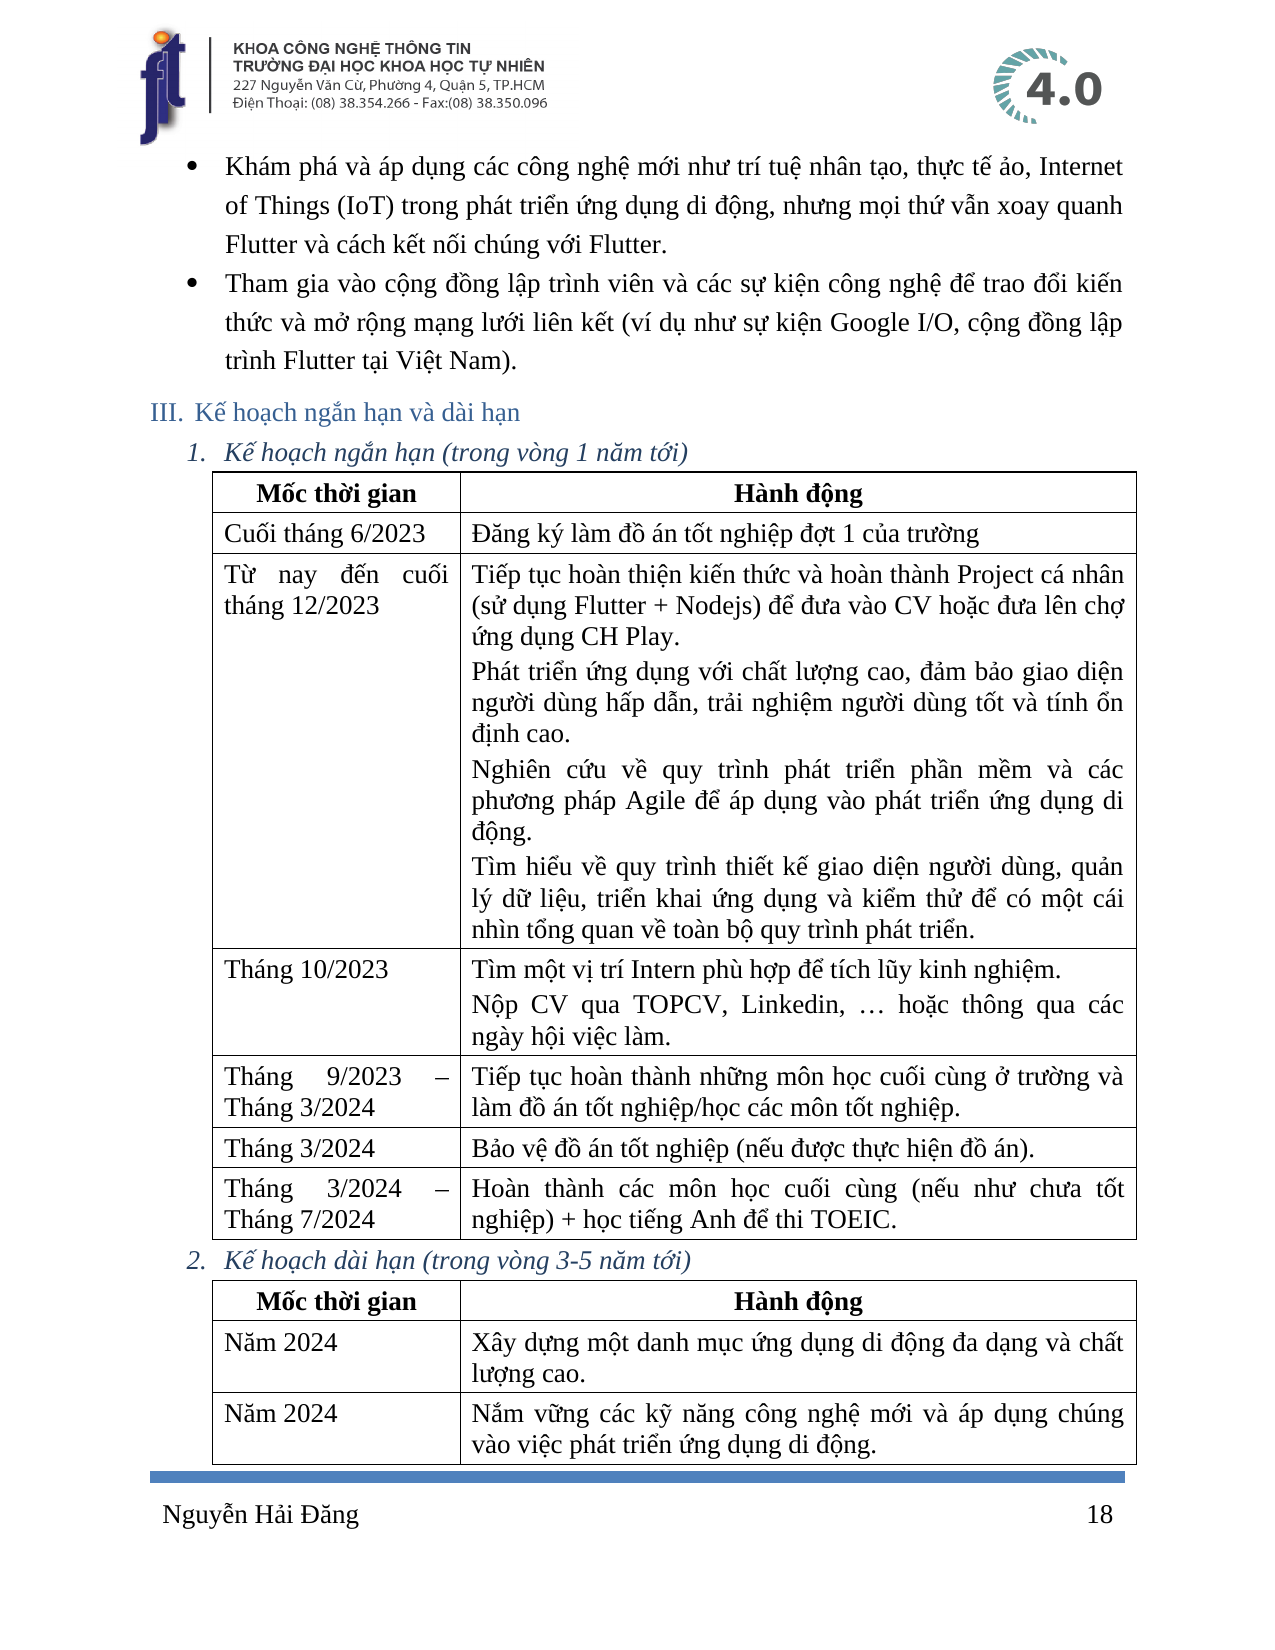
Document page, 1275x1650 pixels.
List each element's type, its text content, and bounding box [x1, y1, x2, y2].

table_header Mốc thời gian [213, 473, 460, 512]
picture [985, 41, 1108, 127]
table_cell Bảo vệ đồ án tốt nghiệp (nếu được thực hiện đồ án). [461, 1128, 1136, 1167]
table_cell Tháng 10/2023 [213, 949, 460, 1055]
list Tham gia vào cộng đồng lập trình viên và các sự kiện công nghệ để trao đổi kiến thức và mở rộng mạng lưới liên kết (ví dụ như sự kiện Google I/O, cộng đồng lập trình Flutter tại Việt Nam). [187, 267, 1125, 376]
table_header Hành động [461, 473, 1136, 512]
table_cell Tìm một vị trí Intern phù hợp để tích lũy kinh nghiệm. Nộp CV qua TOPCV, Linkedin, … hoặc thông qua các ngày hội việc làm. [461, 949, 1136, 1055]
subtitle Kế hoạch ngắn hạn (trong vòng 1 năm tới) [186, 436, 1074, 467]
table_cell Năm 2024 [213, 1393, 460, 1464]
table_cell Tiếp tục hoàn thiện kiến thức và hoàn thành Project cá nhân (sử dụng Flutter + Nodejs) để đưa vào CV hoặc đưa lên chợ ứng dụng CH Play. Phát triển ứng dụng với chất lượng cao, đảm bảo giao diện người dùng hấp dẫn, trải nghiệm người dùng tốt và tính ổn định cao. Nghiên cứu về quy trình phát triển phần mềm và các phương pháp Agile để áp dụng vào phát triển ứng dụng di động. Tìm hiểu về quy trình thiết kế giao diện người dùng, quản lý dữ liệu, triển khai ứng dụng và kiểm thử để có một cái nhìn tổng quan về toàn bộ quy trình phát triển. [461, 554, 1136, 948]
table_cell Từ nay đến cuối tháng 12/2023 [213, 554, 460, 948]
subtitle Kế hoạch ngắn hạn và dài hạn [150, 396, 1125, 427]
table_cell Cuối tháng 6/2023 [213, 513, 460, 552]
subtitle Kế hoạch dài hạn (trong vòng 3-5 năm tới) [186, 1244, 1074, 1275]
table_header Hành động [461, 1281, 1136, 1320]
picture [117, 21, 580, 167]
table_cell Nắm vững các kỹ năng công nghệ mới và áp dụng chúng vào việc phát triển ứng dụng di động. [461, 1393, 1136, 1464]
table_cell Tháng 3/2024 – Tháng 7/2024 [213, 1168, 460, 1239]
table_cell Đăng ký làm đồ án tốt nghiệp đợt 1 của trường [461, 513, 1136, 552]
table_cell Tháng 3/2024 [213, 1128, 460, 1167]
list Khám phá và áp dụng các công nghệ mới như trí tuệ nhân tạo, thực tế ảo, Internet of Things (IoT) trong phát triển ứng dụng di động, nhưng mọi thứ vẫn xoay quanh Flutter và cách kết nối chúng với Flutter. [187, 150, 1125, 259]
table_cell Hoàn thành các môn học cuối cùng (nếu như chưa tốt nghiệp) + học tiếng Anh để thi TOEIC. [461, 1168, 1136, 1239]
table_cell Tiếp tục hoàn thành những môn học cuối cùng ở trường và làm đồ án tốt nghiệp/học các môn tốt nghiệp. [461, 1056, 1136, 1127]
table_header Mốc thời gian [213, 1281, 460, 1320]
table_cell Năm 2024 [213, 1321, 460, 1392]
table_cell Xây dựng một danh mục ứng dụng di động đa dạng và chất lượng cao. [461, 1321, 1136, 1392]
table_cell Tháng 9/2023 – Tháng 3/2024 [213, 1056, 460, 1127]
